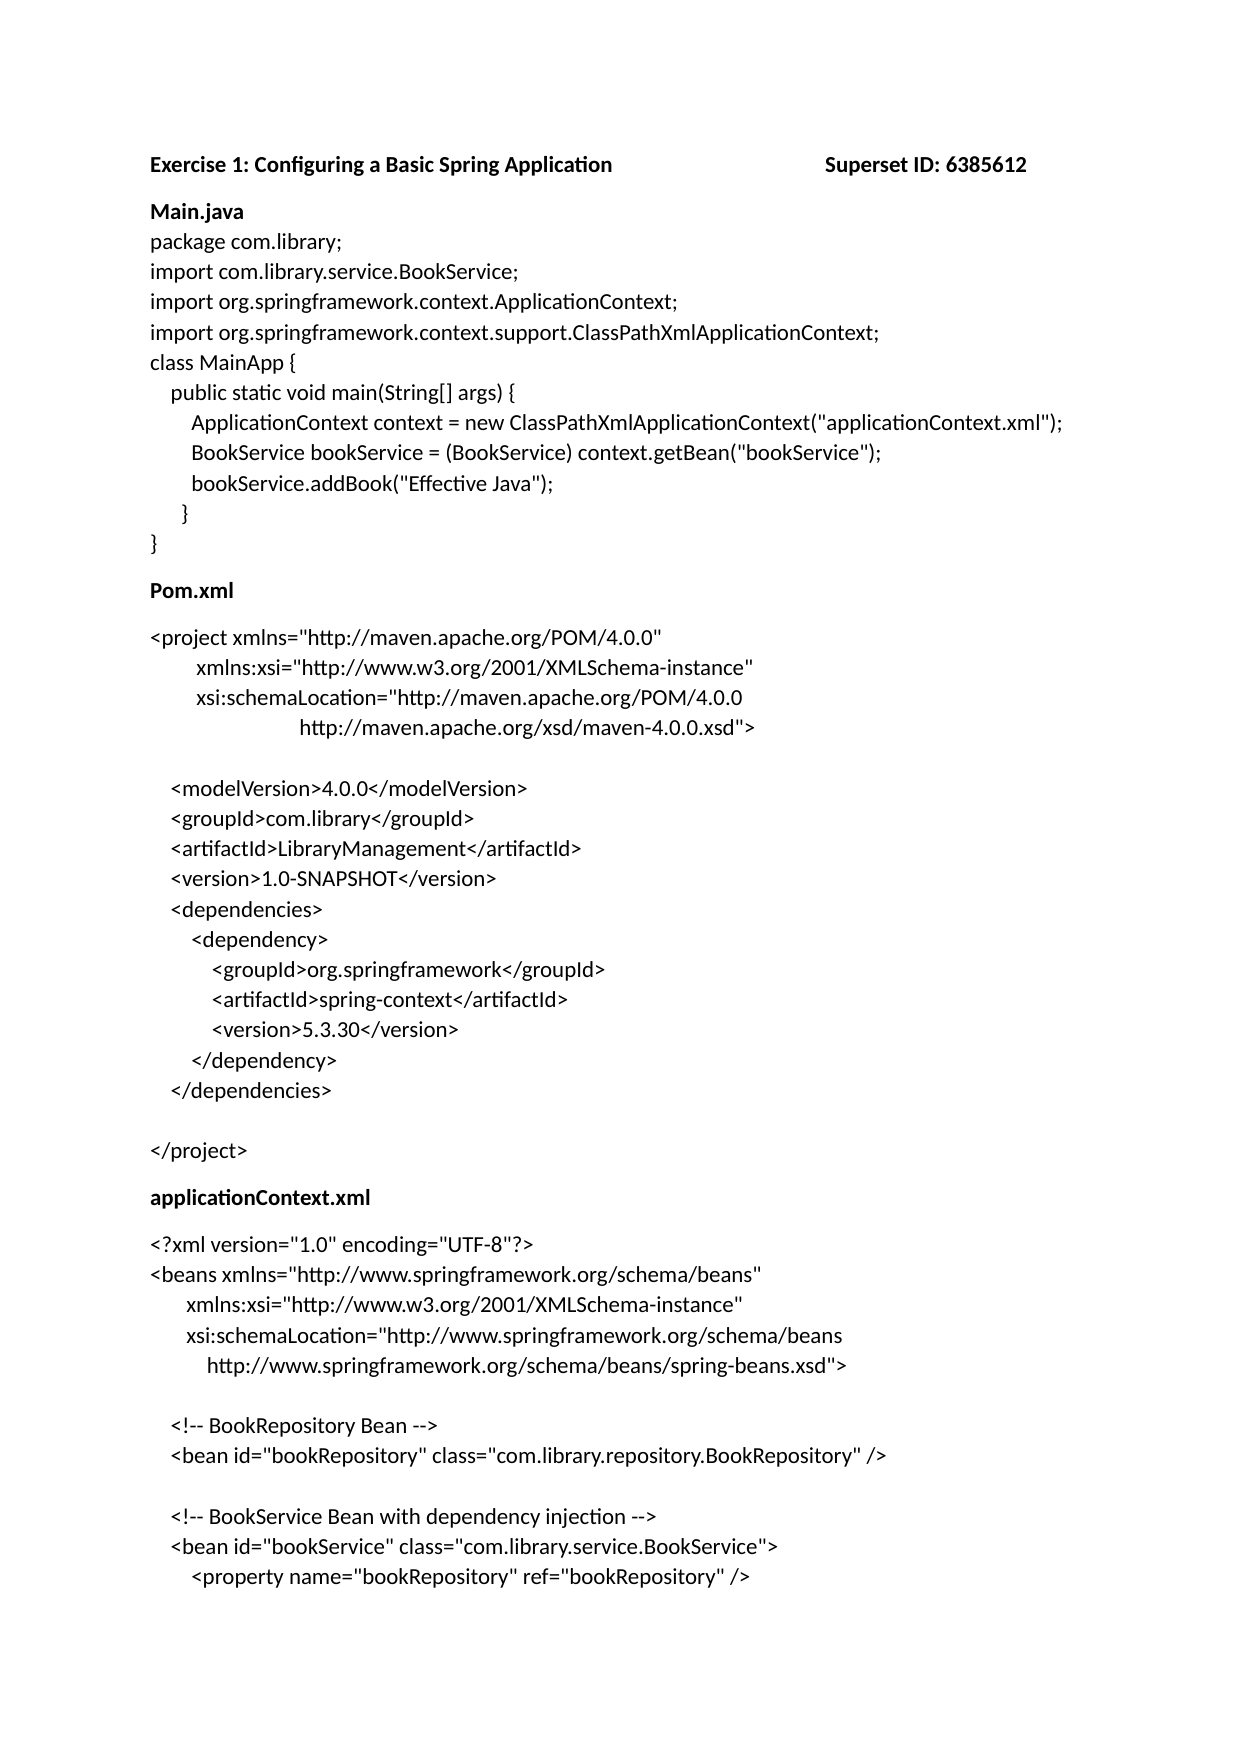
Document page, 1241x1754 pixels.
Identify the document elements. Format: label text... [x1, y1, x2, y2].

text <project xmlns="http://maven.apache.org/POM/4.0.0" xmlns:xsi="http://www.w3.org/2001/XMLSchema-instance" xsi:schemaLocation="http://maven.apache.org/POM/4.0.0 http://maven.apache.org/xsd/maven-4.0.0.xsd"> <modelVersion>4.0.0</modelVersion> <groupId>com.library</groupId> <artifactId>LibraryManagement</artifactId> <version>1.0-SNAPSHOT</version> <dependencies> <dependency> <groupId>org.springframework</groupId> <artifactId>spring-context</artifactId> <version>5.3.30</version> </dependency> </dependencies> </project> [150, 623, 1090, 1164]
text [150, 1230, 1090, 1591]
text Pom.xml [150, 576, 1090, 604]
text applicationContext.xml [150, 1183, 1090, 1211]
text Main.java package com.library; import com.library.service.BookService; import org.springframework.context.ApplicationContext; import org.springframework.context.support.ClassPathXmlApplicationContext; class MainApp { public static void main(String[] args) { ApplicationContext context = new ClassPathXmlApplicationContext("applicationContext.xml"); BookService bookService = (BookService) context.getBean("bookService"); bookService.addBook("Effective Java"); } } [150, 197, 1090, 557]
text Exercise 1: Configuring a Basic Spring Application Superset ID: 6385612 [150, 150, 1090, 178]
